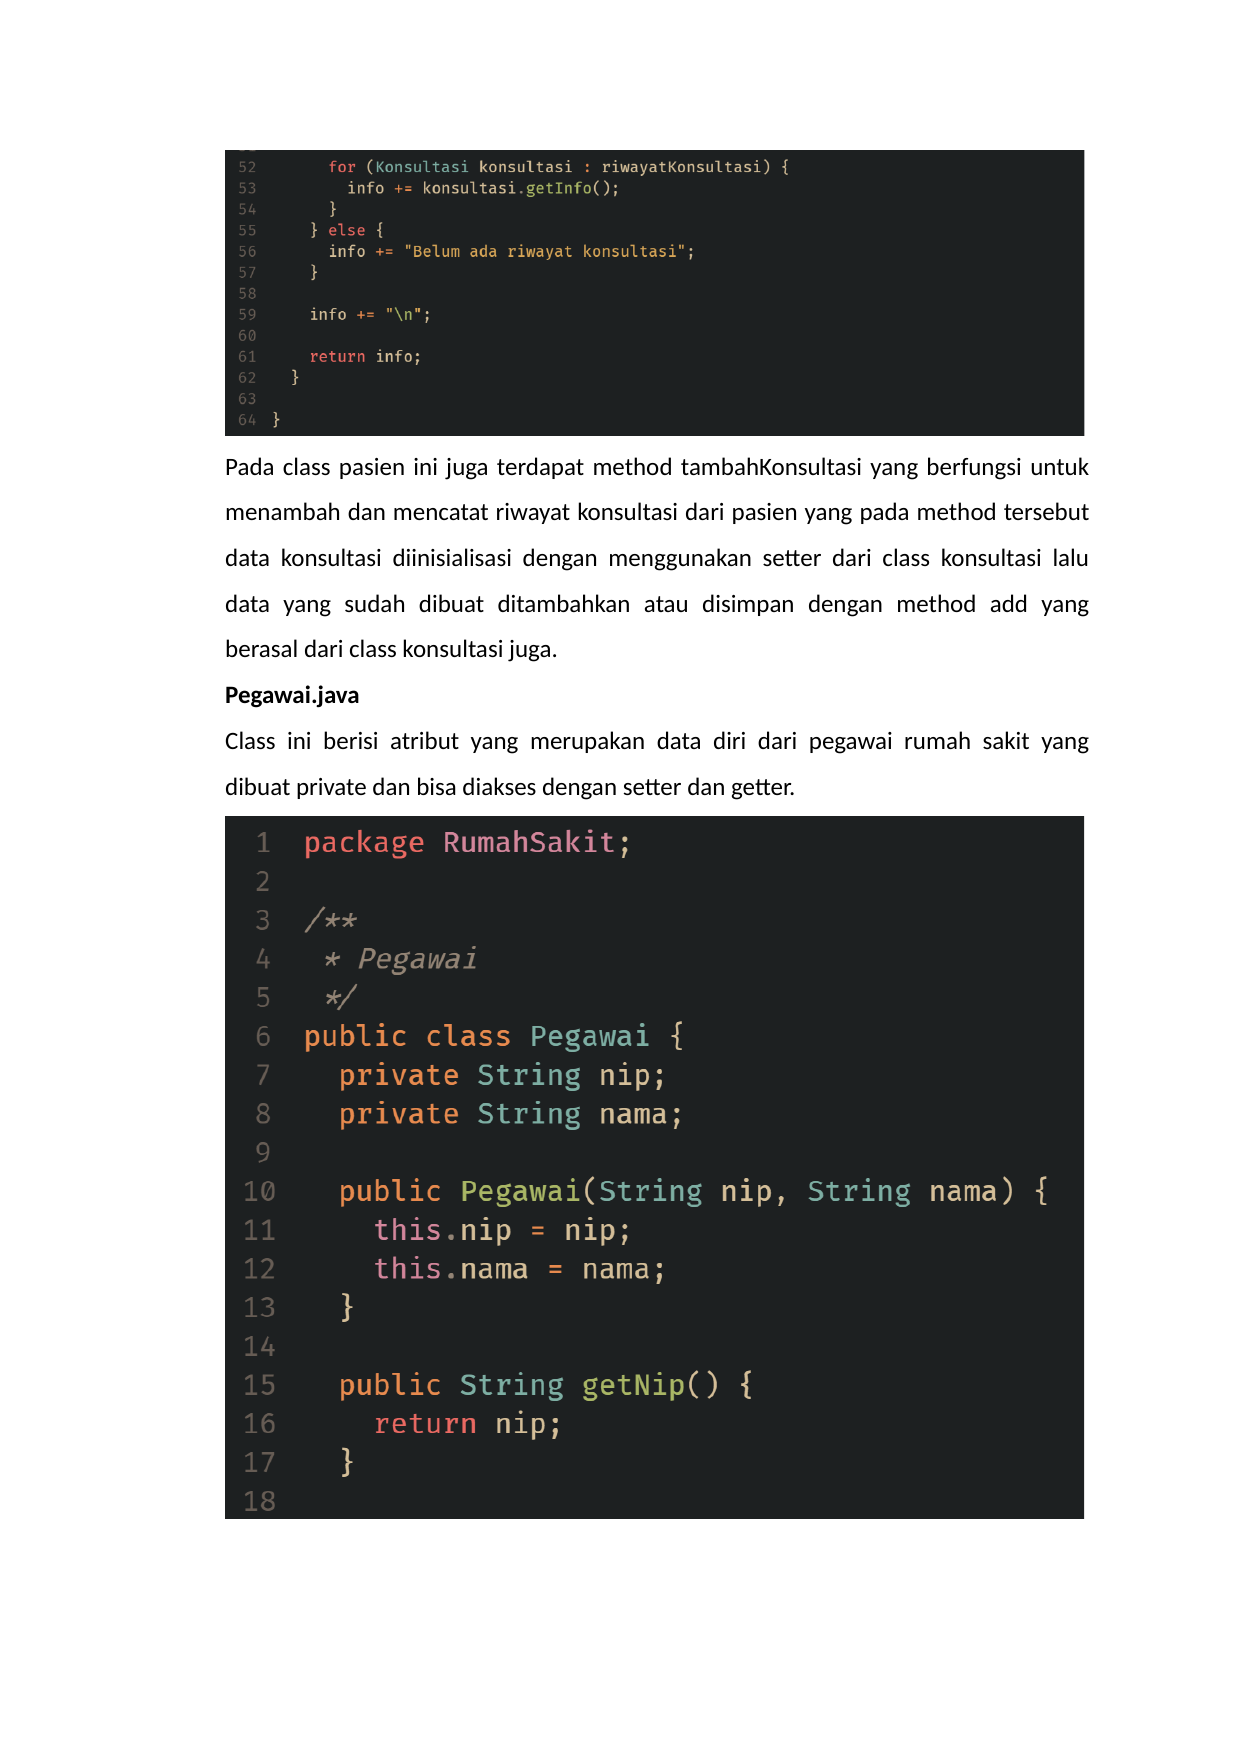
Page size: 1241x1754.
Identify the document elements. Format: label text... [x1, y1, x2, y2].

list Class ini berisi atribut yang merupakan data diri dari pegawai rumah sakit yang dibuat private dan bisa diakses dengan setter dan getter. [225, 725, 1090, 801]
picture [225, 816, 1085, 1519]
list Pegawai.java [225, 679, 1090, 710]
picture [225, 150, 1085, 436]
